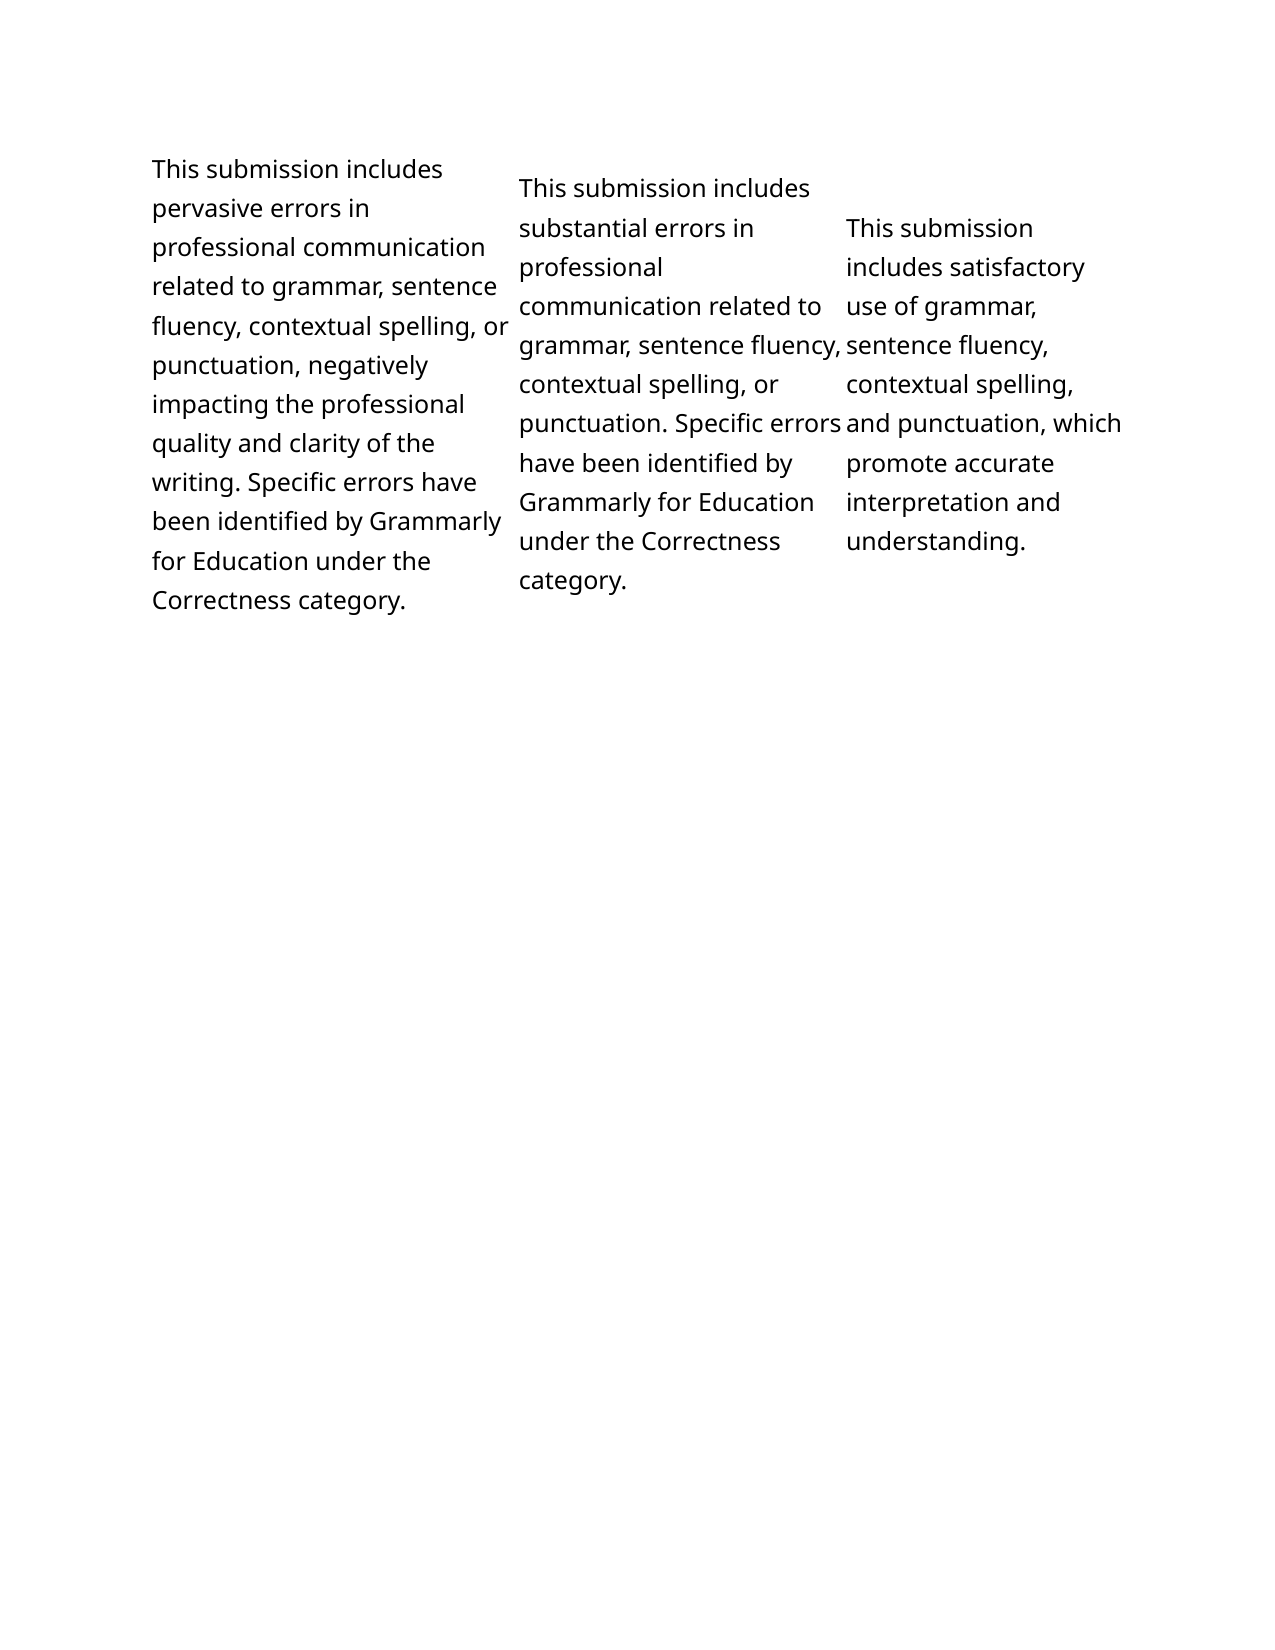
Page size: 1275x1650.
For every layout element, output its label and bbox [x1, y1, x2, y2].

table_header [150, 150, 517, 639]
table_header [517, 150, 844, 639]
table_header [844, 150, 1125, 639]
